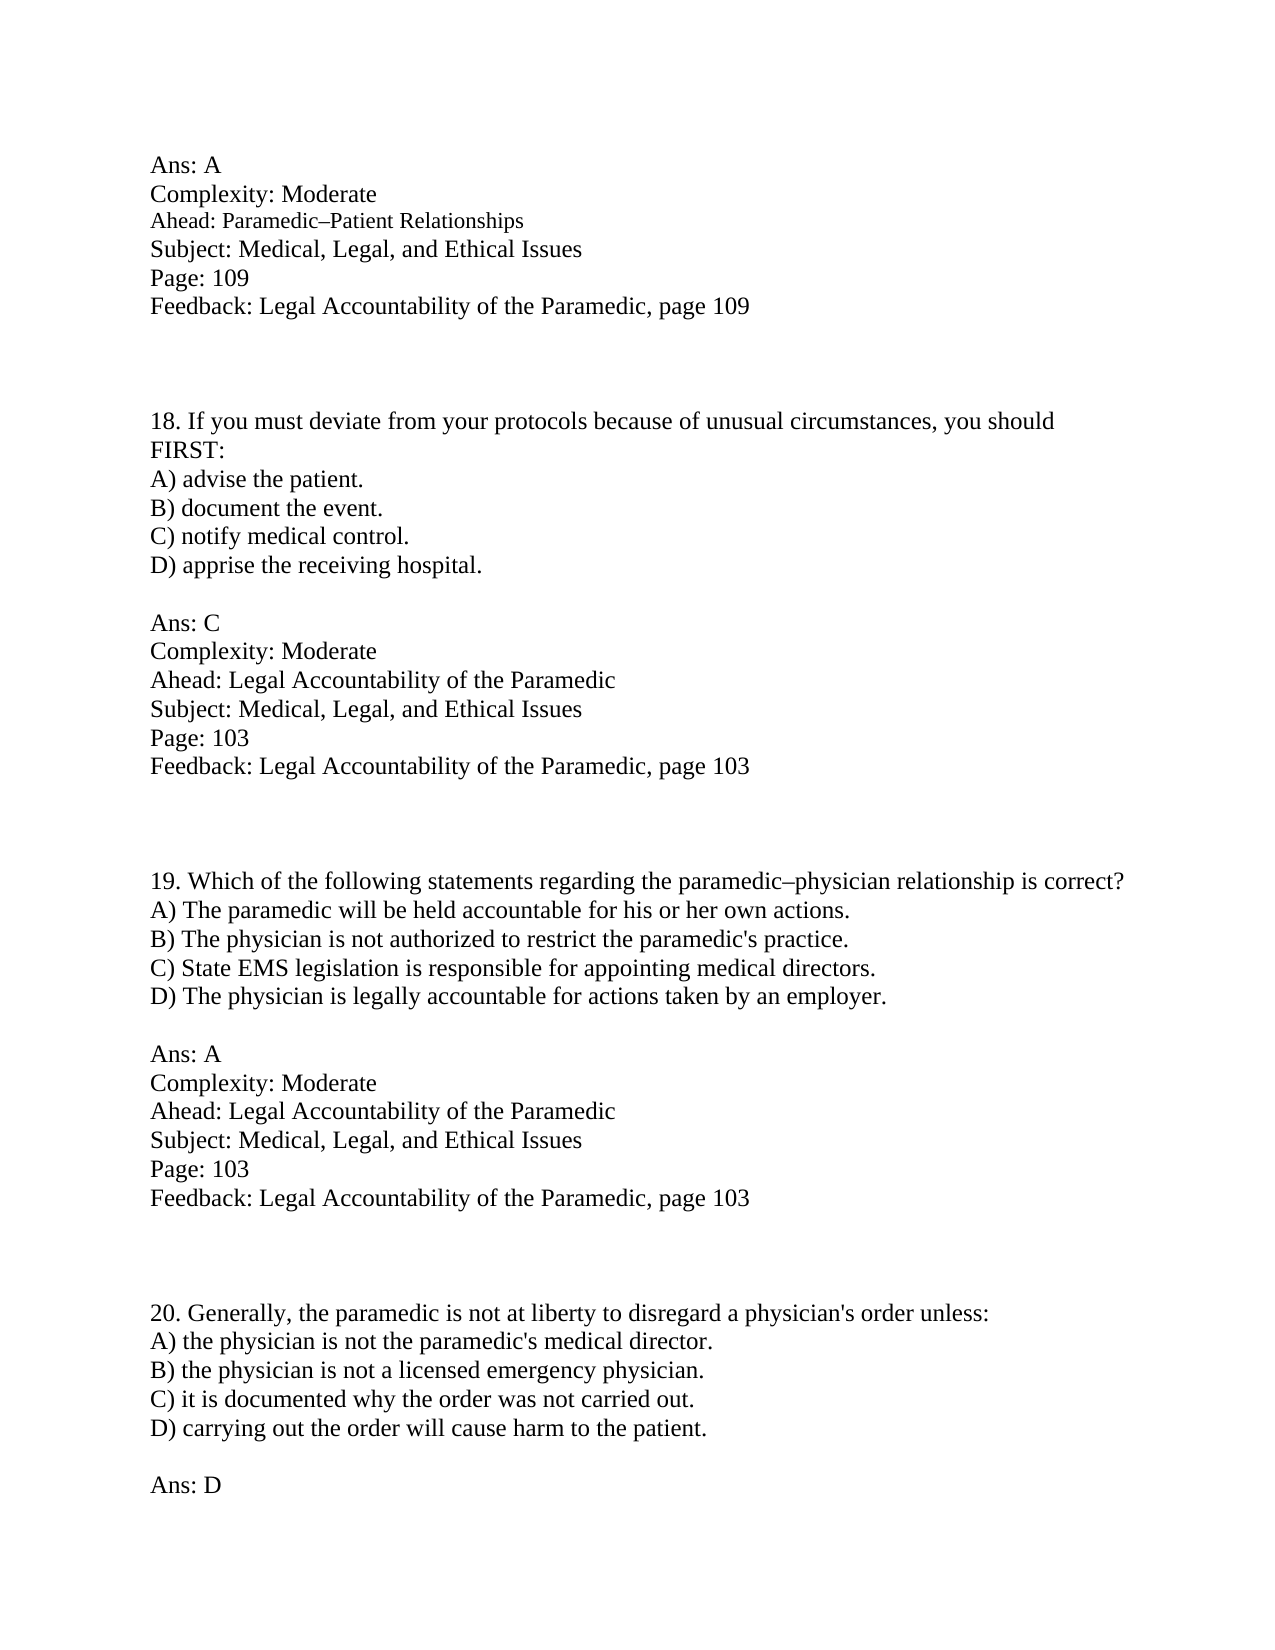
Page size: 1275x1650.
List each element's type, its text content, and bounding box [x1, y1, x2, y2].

text C) notify medical control. [150, 521, 1125, 550]
text Ans: A [150, 150, 1125, 179]
text Feedback: Legal Accountability of the Paramedic, page 103 [150, 1183, 1125, 1211]
text Ahead: Paramedic–Patient Relationships [150, 207, 1125, 234]
text Complexity: Moderate [150, 1068, 1125, 1096]
text 20. Generally, the paramedic is not at liberty to disregard a physician's order unless: [150, 1298, 1125, 1326]
text Ans: C [150, 608, 1125, 636]
text Page: 103 [150, 1154, 1125, 1183]
text C) State EMS legislation is responsible for appointing medical directors. [150, 953, 1125, 981]
text Ans: D [150, 1470, 1125, 1499]
text Subject: Medical, Legal, and Ethical Issues [150, 234, 1125, 263]
text B) document the event. [150, 493, 1125, 521]
text B) the physician is not a licensed emergency physician. [150, 1355, 1125, 1384]
text 18. If you must deviate from your protocols because of unusual circumstances, you should FIRST: [150, 406, 1125, 464]
text Ahead: Legal Accountability of the Paramedic [150, 665, 1125, 694]
text Feedback: Legal Accountability of the Paramedic, page 109 [150, 291, 1125, 320]
text Subject: Medical, Legal, and Ethical Issues [150, 1125, 1125, 1154]
text C) it is documented why the order was not carried out. [150, 1384, 1125, 1413]
text Page: 103 [150, 723, 1125, 751]
text B) The physician is not authorized to restrict the paramedic's practice. [150, 924, 1125, 953]
text Ans: A [150, 1039, 1125, 1068]
text Feedback: Legal Accountability of the Paramedic, page 103 [150, 751, 1125, 780]
text A) The paramedic will be held accountable for his or her own actions. [150, 895, 1125, 924]
text A) advise the patient. [150, 464, 1125, 493]
text D) carrying out the order will cause harm to the patient. [150, 1413, 1125, 1441]
text Ahead: Legal Accountability of the Paramedic [150, 1096, 1125, 1125]
text Complexity: Moderate [150, 636, 1125, 665]
text D) The physician is legally accountable for actions taken by an employer. [150, 981, 1125, 1010]
text Subject: Medical, Legal, and Ethical Issues [150, 694, 1125, 723]
text Complexity: Moderate [150, 179, 1125, 207]
text D) apprise the receiving hospital. [150, 550, 1125, 579]
text 19. Which of the following statements regarding the paramedic–physician relationship is correct? [150, 866, 1125, 895]
text A) the physician is not the paramedic's medical director. [150, 1326, 1125, 1355]
text Page: 109 [150, 263, 1125, 291]
